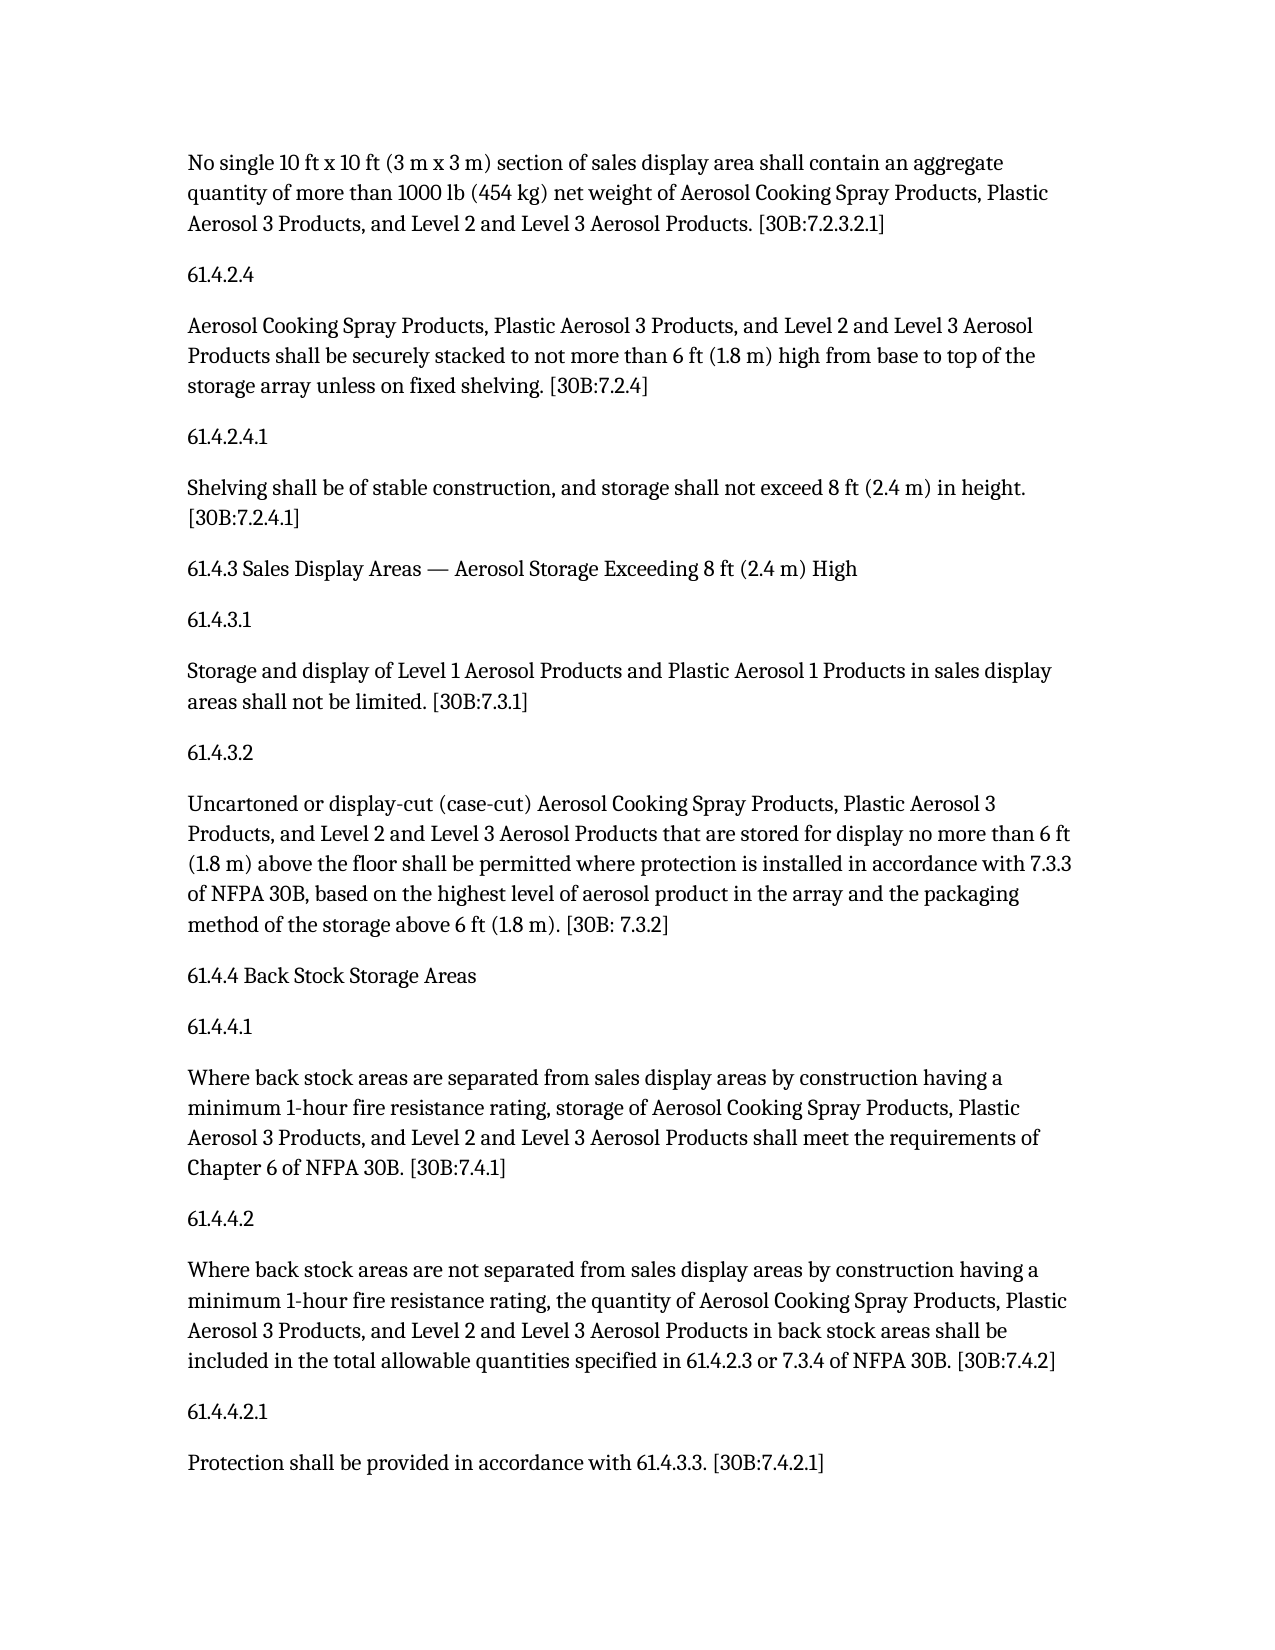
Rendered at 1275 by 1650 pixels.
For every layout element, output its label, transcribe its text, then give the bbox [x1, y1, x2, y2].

text No single 10 ft x 10 ft (3 m x 3 m) section of sales display area shall contain an aggregate quantity of more than 1000 lb (454 kg) net weight of Aerosol Cooking Spray Products, Plastic Aerosol 3 Products, and Level 2 and Level 3 Aerosol Products. [30B:7.2.3.2.1] [187, 150, 1087, 237]
text 61.4.4 Back Stock Storage Areas [187, 962, 1087, 989]
text Uncartoned or display-cut (case-cut) Aerosol Cooking Spray Products, Plastic Aerosol 3 Products, and Level 2 and Level 3 Aerosol Products that are stored for display no more than 6 ft (1.8 m) above the floor shall be permitted where protection is installed in accordance with 7.3.3 of NFPA 30B, based on the highest level of aerosol product in the array and the packaging method of the storage above 6 ft (1.8 m). [30B: 7.3.2] [187, 791, 1087, 938]
text 61.4.4.1 [187, 1013, 1087, 1040]
text Where back stock areas are not separated from sales display areas by construction having a minimum 1-hour fire resistance rating, the quantity of Aerosol Cooking Spray Products, Plastic Aerosol 3 Products, and Level 2 and Level 3 Aerosol Products in back stock areas shall be included in the total allowable quantities specified in 61.4.2.3 or 7.3.4 of NFPA 30B. [30B:7.4.2] [187, 1257, 1087, 1374]
text 61.4.2.4 [187, 261, 1087, 288]
text Aerosol Cooking Spray Products, Plastic Aerosol 3 Products, and Level 2 and Level 3 Aerosol Products shall be securely stacked to not more than 6 ft (1.8 m) high from base to top of the storage array unless on fixed shelving. [30B:7.2.4] [187, 312, 1087, 399]
text Protection shall be provided in accordance with 61.4.3.3. [30B:7.4.2.1] [187, 1450, 1087, 1476]
text Storage and display of Level 1 Aerosol Products and Plastic Aerosol 1 Products in sales display areas shall not be limited. [30B:7.3.1] [187, 658, 1087, 715]
text Where back stock areas are separated from sales display areas by construction having a minimum 1-hour fire resistance rating, storage of Aerosol Cooking Spray Products, Plastic Aerosol 3 Products, and Level 2 and Level 3 Aerosol Products shall meet the requirements of Chapter 6 of NFPA 30B. [30B:7.4.1] [187, 1064, 1087, 1182]
text 61.4.4.2 [187, 1206, 1087, 1233]
text 61.4.3.2 [187, 739, 1087, 766]
text 61.4.4.2.1 [187, 1399, 1087, 1425]
text 61.4.3.1 [187, 607, 1087, 634]
text 61.4.2.4.1 [187, 424, 1087, 450]
text 61.4.3 Sales Display Areas — Aerosol Storage Exceeding 8 ft (2.4 m) High [187, 556, 1087, 583]
text Shelving shall be of stable construction, and storage shall not exceed 8 ft (2.4 m) in height. [30B:7.2.4.1] [187, 475, 1087, 532]
